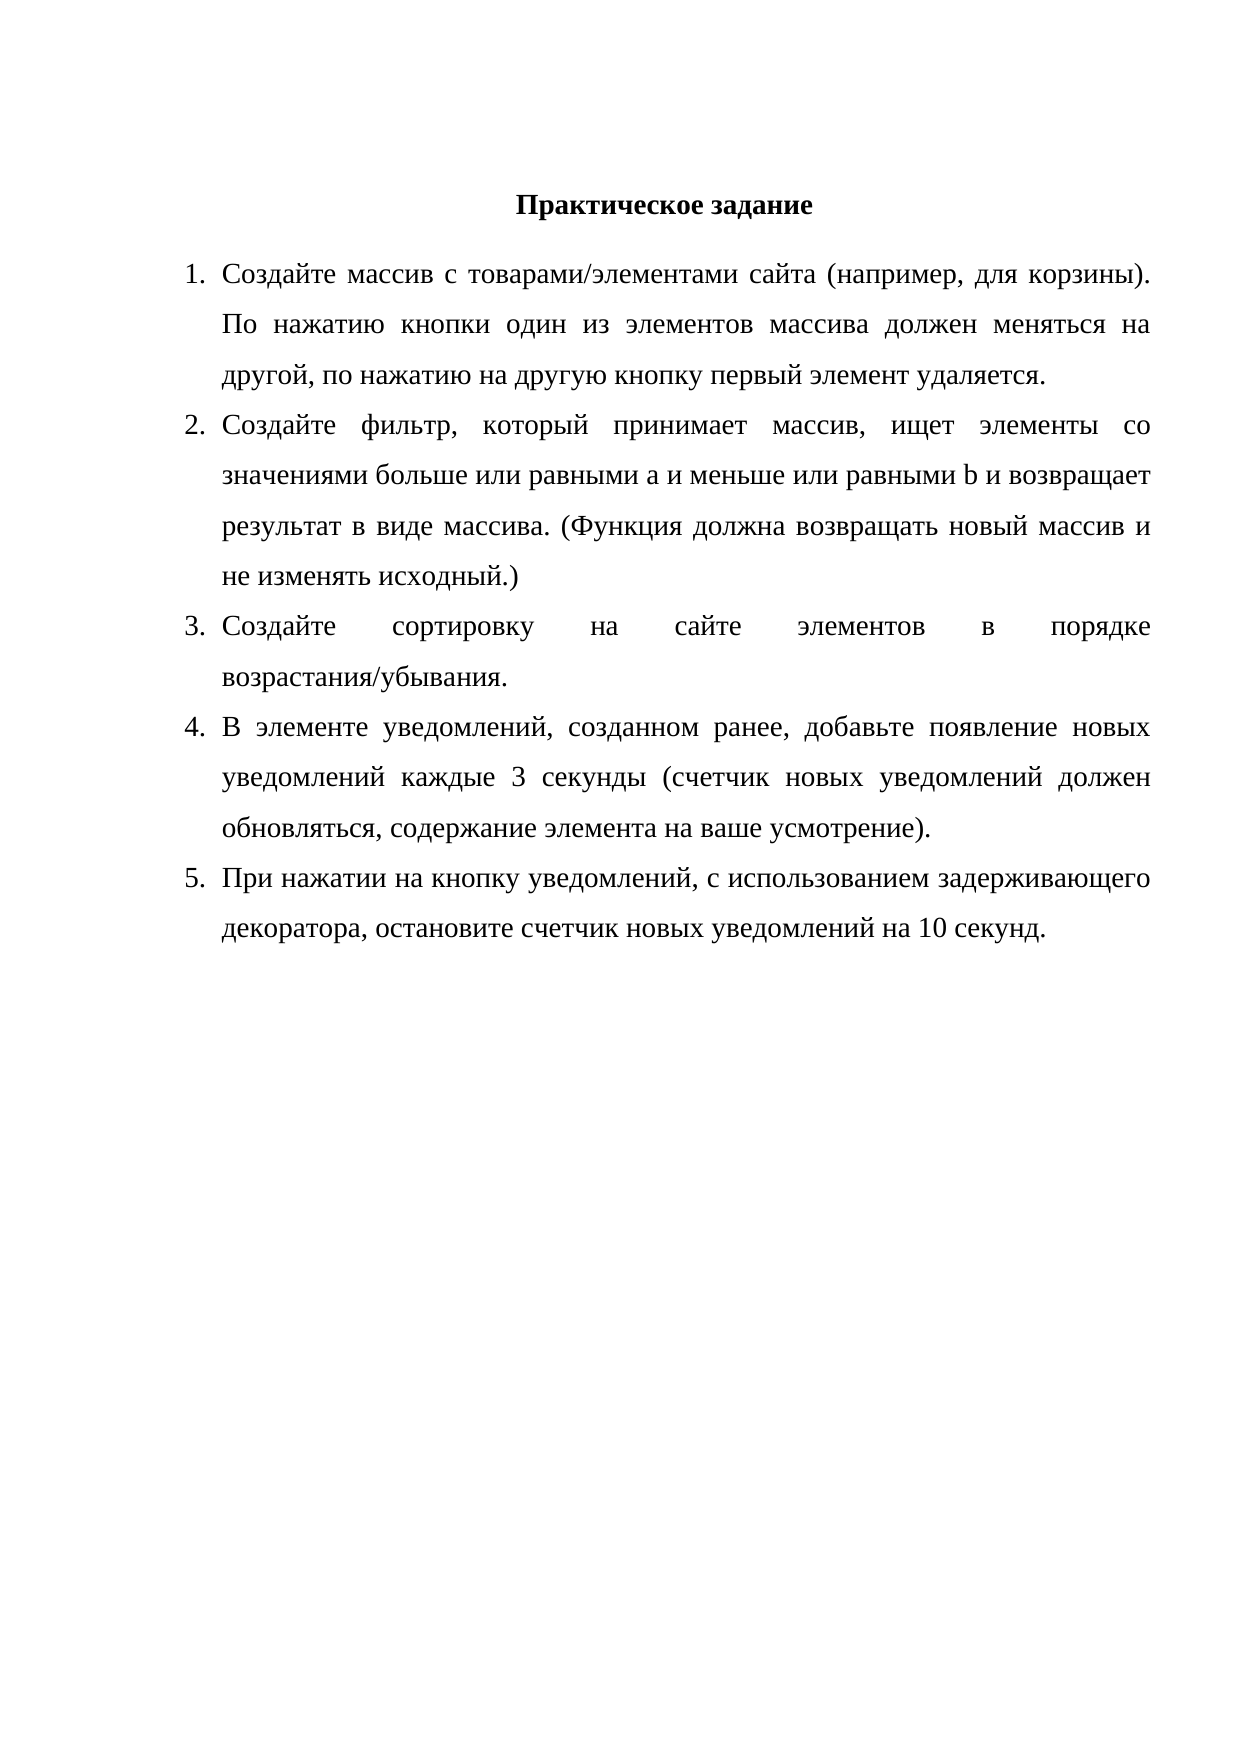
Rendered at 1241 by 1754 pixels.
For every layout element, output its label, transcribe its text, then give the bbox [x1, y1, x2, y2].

list В элементе уведомлений, созданном ранее, добавьте появление новых уведомлений каждые 3 секунды (счетчик новых уведомлений должен обновляться, содержание элемента на ваше усмотрение). [184, 709, 1152, 843]
list Создайте фильтр, который принимает массив, ищет элементы со значениями больше или равными a и меньше или равными b и возвращает результат в виде массива. (Функция должна возвращать новый массив и не изменять исходный.) [184, 407, 1152, 592]
list Создайте массив с товарами/элементами сайта (например, для корзины). По нажатию кнопки один из элементов массива должен меняться на другой, по нажатию на другую кнопку первый элемент удаляется. [184, 256, 1152, 390]
text Практическое задание [177, 187, 1152, 221]
list При нажатии на кнопку уведомлений, с использованием задерживающего декоратора, остановите счетчик новых уведомлений на 10 секунд. [184, 860, 1152, 944]
list Создайте сортировку на сайте элементов в порядке возрастания/убывания. [184, 608, 1152, 692]
